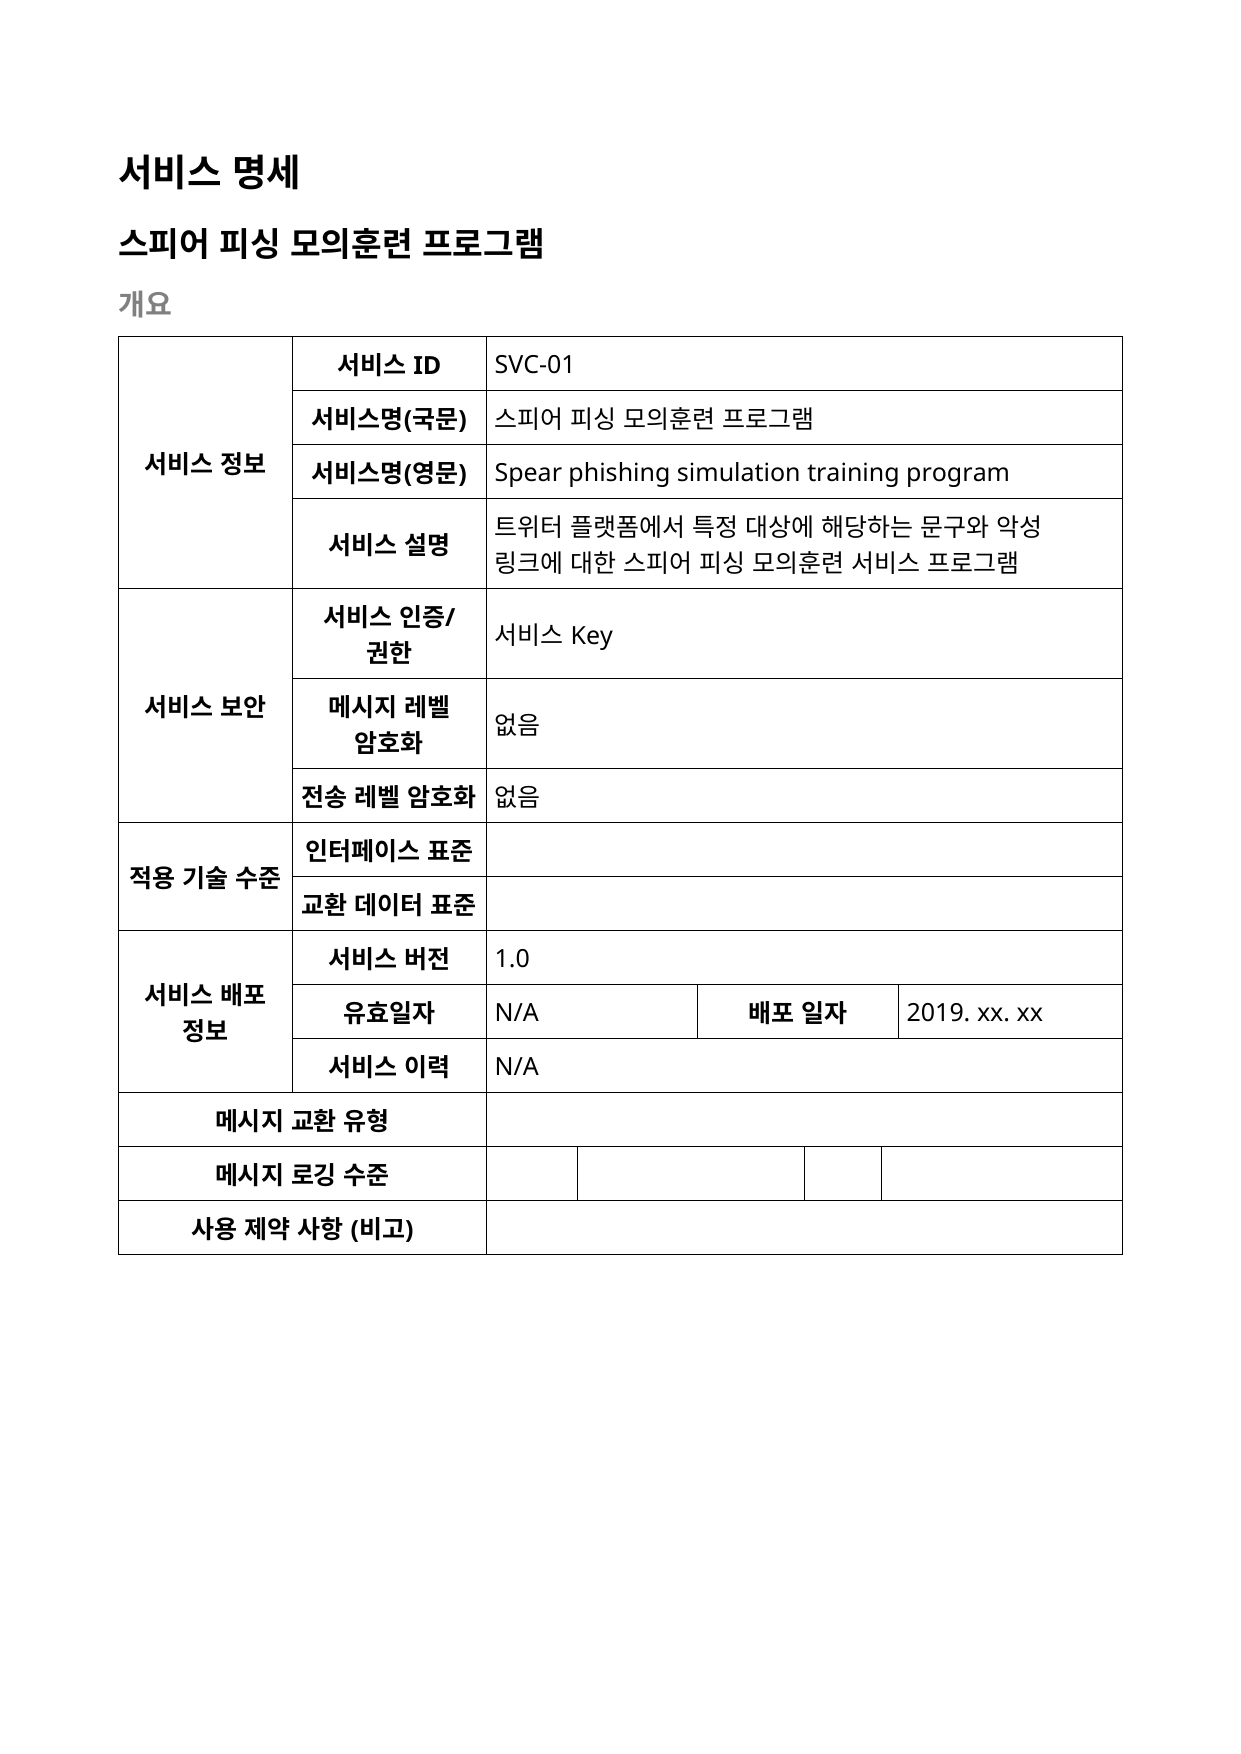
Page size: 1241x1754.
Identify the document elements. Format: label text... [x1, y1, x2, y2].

table_cell 적용 기술 수준 [119, 823, 292, 930]
table_cell 서비스 Key [487, 589, 1122, 678]
table_cell 트위터 플랫폼에서 특정 대상에 해당하는 문구와 악성 링크에 대한 스피어 피싱 모의훈련 서비스 프로그램 [487, 499, 1122, 588]
table_cell [487, 877, 1122, 930]
table_cell 메시지 교환 유형 [119, 1093, 486, 1146]
table_header 서비스 정보 [119, 337, 292, 588]
table_cell [805, 1147, 881, 1200]
subtitle 개요 [118, 281, 1122, 323]
table_cell 배포 일자 [698, 985, 898, 1038]
subtitle 서비스 명세 [118, 143, 1122, 197]
table_cell 없음 [487, 679, 1122, 768]
table_cell 서비스명(영문) [293, 445, 486, 498]
table_cell Spear phishing simulation training program [487, 445, 1122, 498]
table_cell [882, 1147, 1122, 1200]
table_cell N/A [487, 985, 697, 1038]
table_header SVC-01 [487, 337, 1122, 390]
table_cell [578, 1147, 804, 1200]
table_cell [487, 1093, 1122, 1146]
table_cell [487, 1201, 1122, 1254]
table_header 서비스 ID [293, 337, 486, 390]
table_cell 서비스 보안 [119, 589, 292, 822]
table_cell 서비스 설명 [293, 499, 486, 588]
table_cell N/A [487, 1039, 1122, 1092]
table_cell 서비스 배포 정보 [119, 931, 292, 1092]
table_cell 메시지 로깅 수준 [119, 1147, 486, 1200]
table_cell [487, 1147, 577, 1200]
table_cell 사용 제약 사항 (비고) [119, 1201, 486, 1254]
table_cell 인터페이스 표준 [293, 823, 486, 876]
table_cell 1.0 [487, 931, 1122, 984]
table_cell 스피어 피싱 모의훈련 프로그램 [487, 391, 1122, 444]
table_cell 서비스 버전 [293, 931, 486, 984]
table_cell 메시지 레벨 암호화 [293, 679, 486, 768]
table_cell 없음 [487, 769, 1122, 822]
table_cell 전송 레벨 암호화 [293, 769, 486, 822]
subtitle 스피어 피싱 모의훈련 프로그램 [118, 218, 1122, 266]
table_cell 서비스명(국문) [293, 391, 486, 444]
table_cell 서비스 이력 [293, 1039, 486, 1092]
table_cell 교환 데이터 표준 [293, 877, 486, 930]
table_cell [487, 823, 1122, 876]
table_cell 서비스 인증/권한 [293, 589, 486, 678]
table_cell 유효일자 [293, 985, 486, 1038]
table_cell 2019. xx. xx [899, 985, 1122, 1038]
